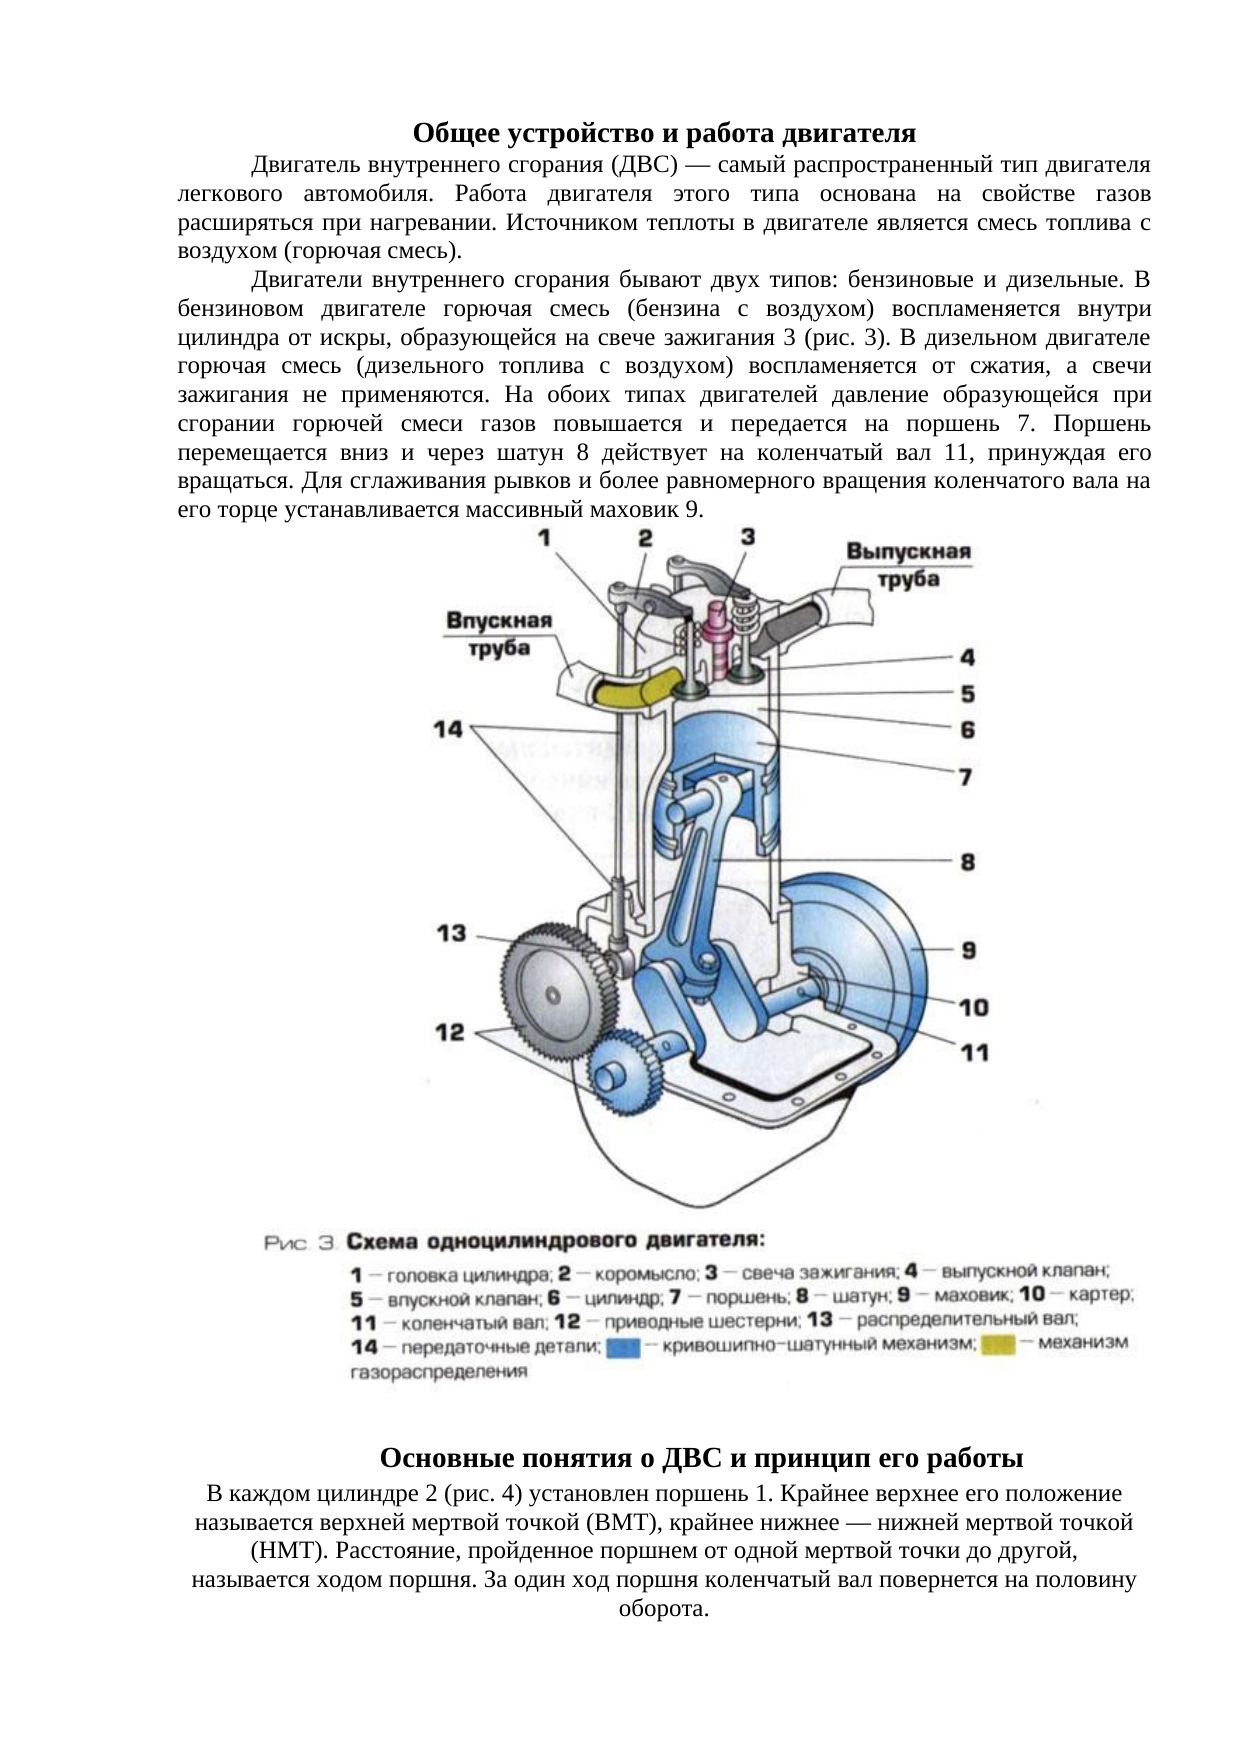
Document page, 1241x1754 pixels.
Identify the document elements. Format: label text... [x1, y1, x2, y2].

text Двигатели внутреннего сгорания бывают двух типов: бензиновые и дизельные. В бензиновом двигателе горючая смесь (бензина с воздухом) воспламеняется внутри цилиндра от искры, образующейся на свече зажигания 3 (рис. 3). В дизельном двигателе горючая смесь (дизельного топлива с воздухом) воспламеняется от сжатия, а свечи зажигания не применяются. На обоих типах двигателей давление образующейся при сгорании горючей смеси газов повышается и передается на поршень 7. Поршень перемещается вниз и через шатун 8 действует на коленчатый вал 11, принуждая его вращаться. Для сглаживания рывков и более равномерного вращения коленчатого вала на его торце устанавливается массивный маховик 9. [177, 264, 1152, 523]
text Двигатель внутреннего сгорания (ДВС) — самый распространенный тип двигателя легкового автомобиля. Работа двигателя этого типа основана на свойстве газов расширяться при нагревании. Источником теплоты в двигателе является смесь топлива с воздухом (горючая смесь). [177, 149, 1152, 264]
subtitle Основные понятия о ДВС и принцип его работы [378, 1440, 1025, 1474]
picture [262, 523, 1138, 1393]
text В каждом цилиндре 2 (рис. 4) установлен поршень 1. Крайнее верхнее его положение называется верхней мертвой точкой (ВМТ), крайнее нижнее — нижней мертвой точкой (НМТ). Расстояние, пройденное поршнем от одной мертвой точки до другой, называется ходом поршня. За один ход поршня коленчатый вал повернется на половину оборота. [188, 1478, 1140, 1622]
subtitle Общее устройство и работа двигателя [412, 116, 1213, 149]
